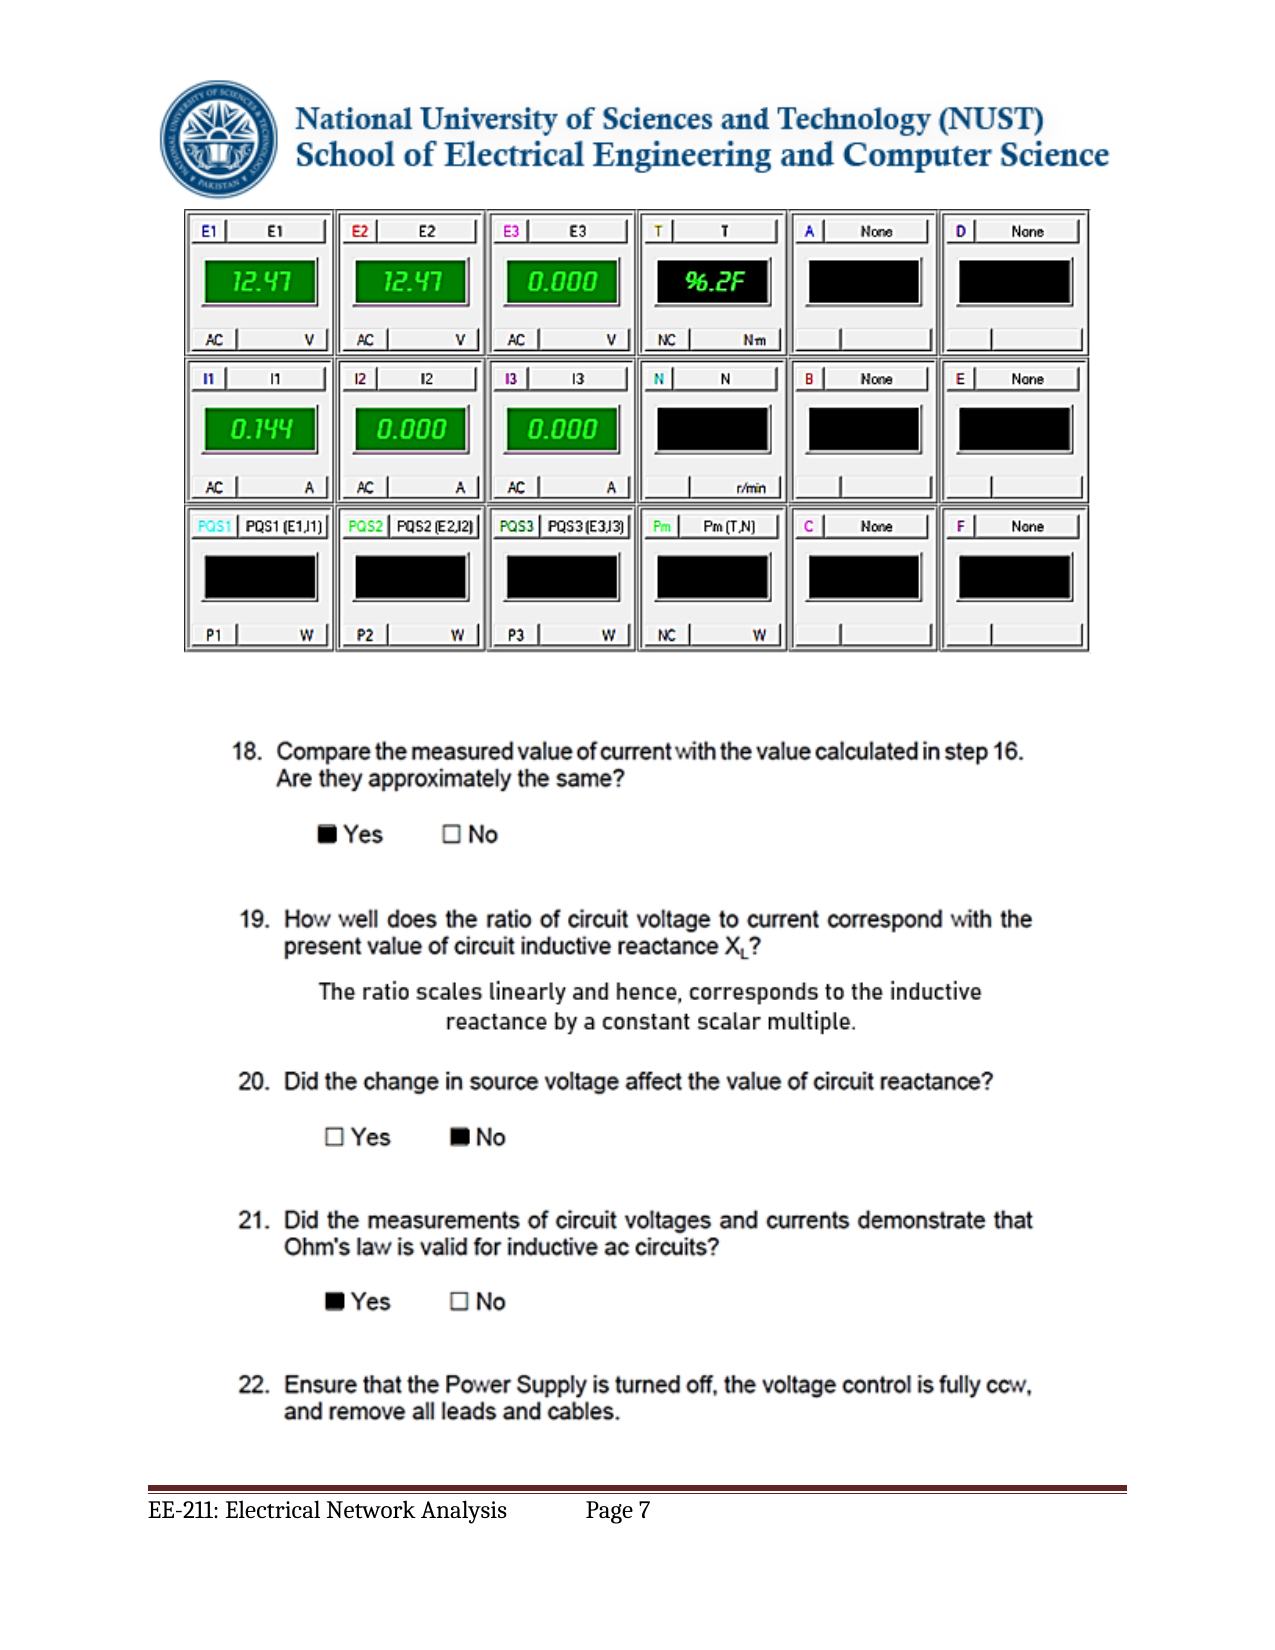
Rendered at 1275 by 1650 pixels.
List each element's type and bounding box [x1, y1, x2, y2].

picture [221, 888, 1054, 1435]
picture [226, 720, 1049, 870]
picture [147, 75, 1123, 654]
